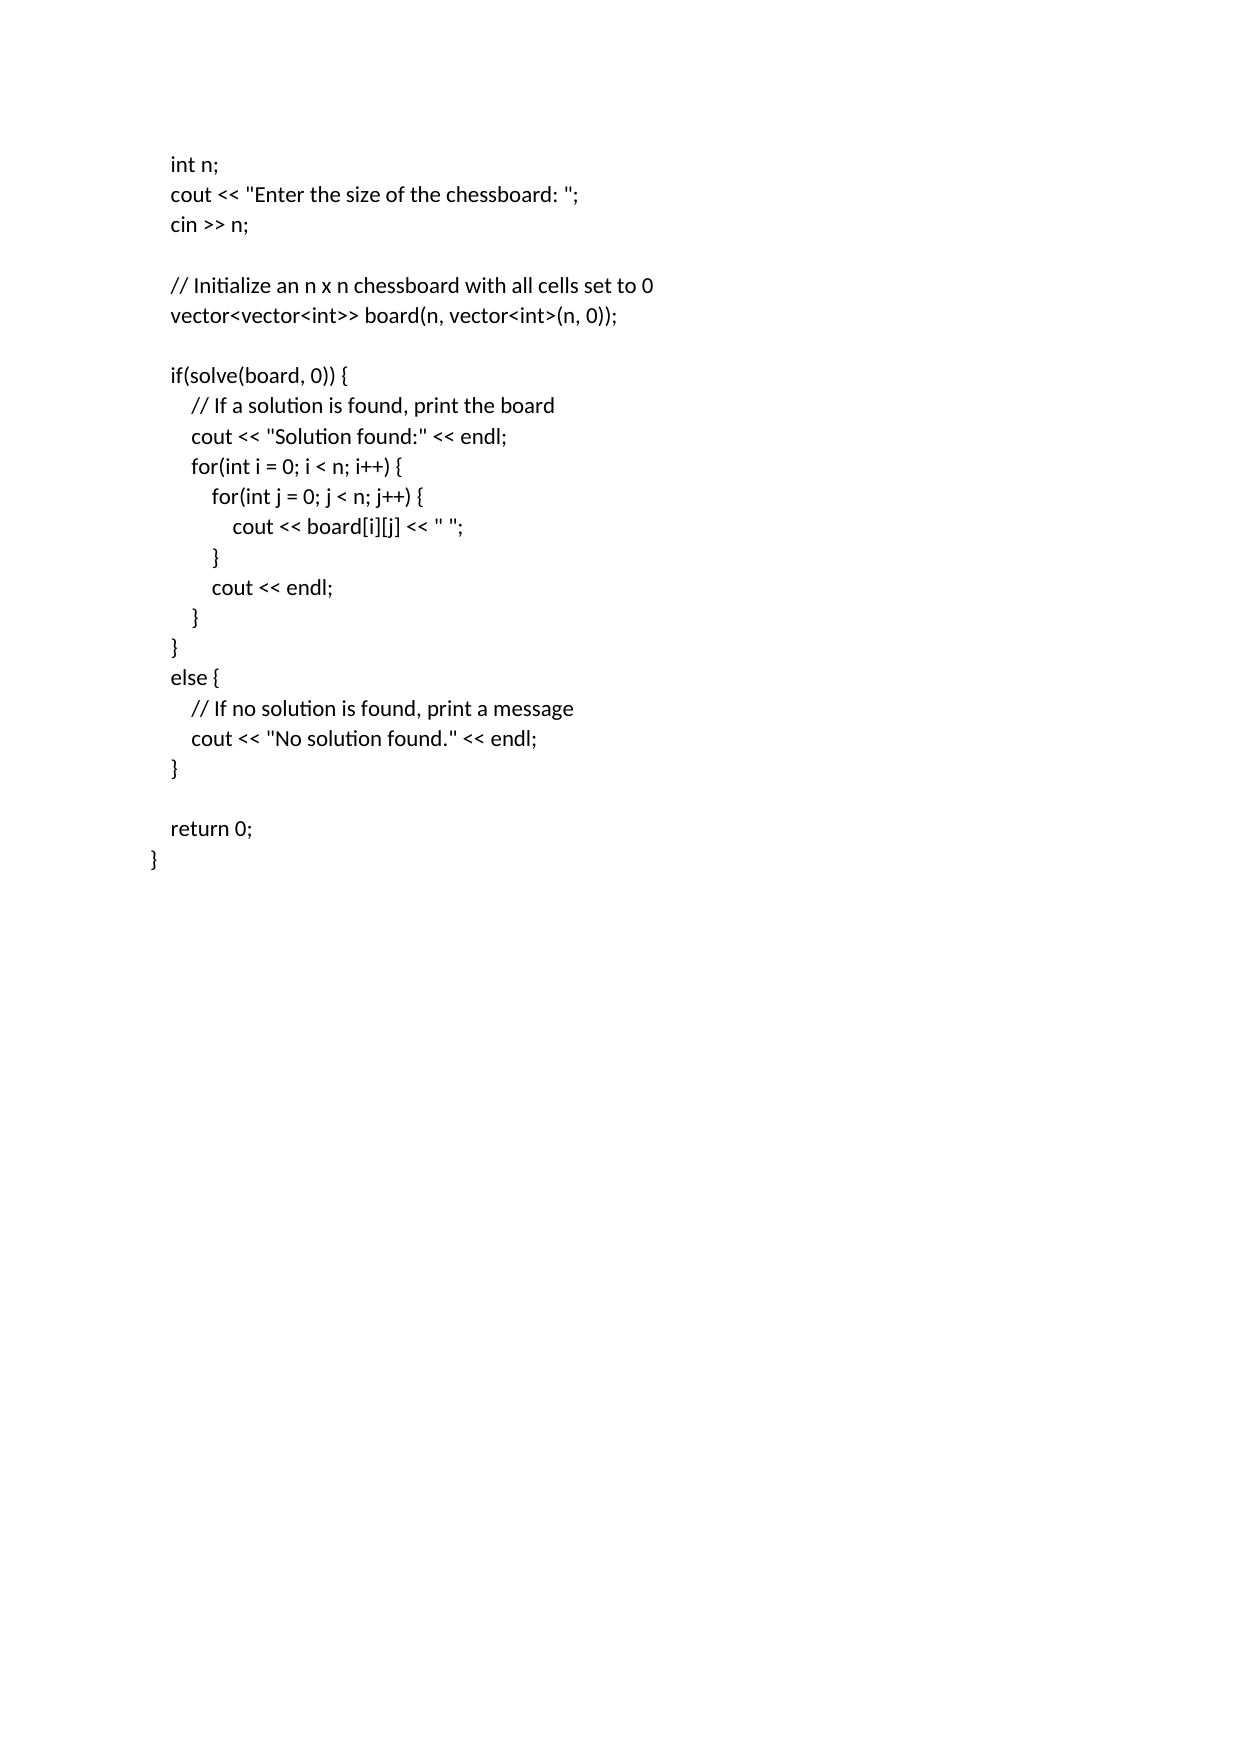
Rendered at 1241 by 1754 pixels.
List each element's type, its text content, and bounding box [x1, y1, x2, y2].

text // Initialize an n x n chessboard with all cells set to 0 [150, 271, 1090, 299]
text return 0; [150, 814, 1090, 843]
text cout << "Enter the size of the chessboard: "; [150, 180, 1090, 208]
text else { [150, 663, 1090, 692]
text // If no solution is found, print a message [150, 694, 1090, 722]
text cout << endl; [150, 573, 1090, 601]
text vector<vector<int>> board(n, vector<int>(n, 0)); [150, 301, 1090, 329]
text cin >> n; [150, 210, 1090, 238]
text int n; [150, 150, 1090, 178]
text } [150, 845, 1090, 873]
text } [150, 543, 1090, 571]
text for(int i = 0; i < n; i++) { [150, 452, 1090, 480]
text cout << "Solution found:" << endl; [150, 422, 1090, 450]
text // If a solution is found, print the board [150, 392, 1090, 420]
text for(int j = 0; j < n; j++) { [150, 482, 1090, 510]
text } [150, 603, 1090, 631]
text if(solve(board, 0)) { [150, 361, 1090, 389]
text } [150, 754, 1090, 782]
text cout << board[i][j] << " "; [150, 512, 1090, 541]
text } [150, 633, 1090, 661]
text cout << "No solution found." << endl; [150, 724, 1090, 752]
